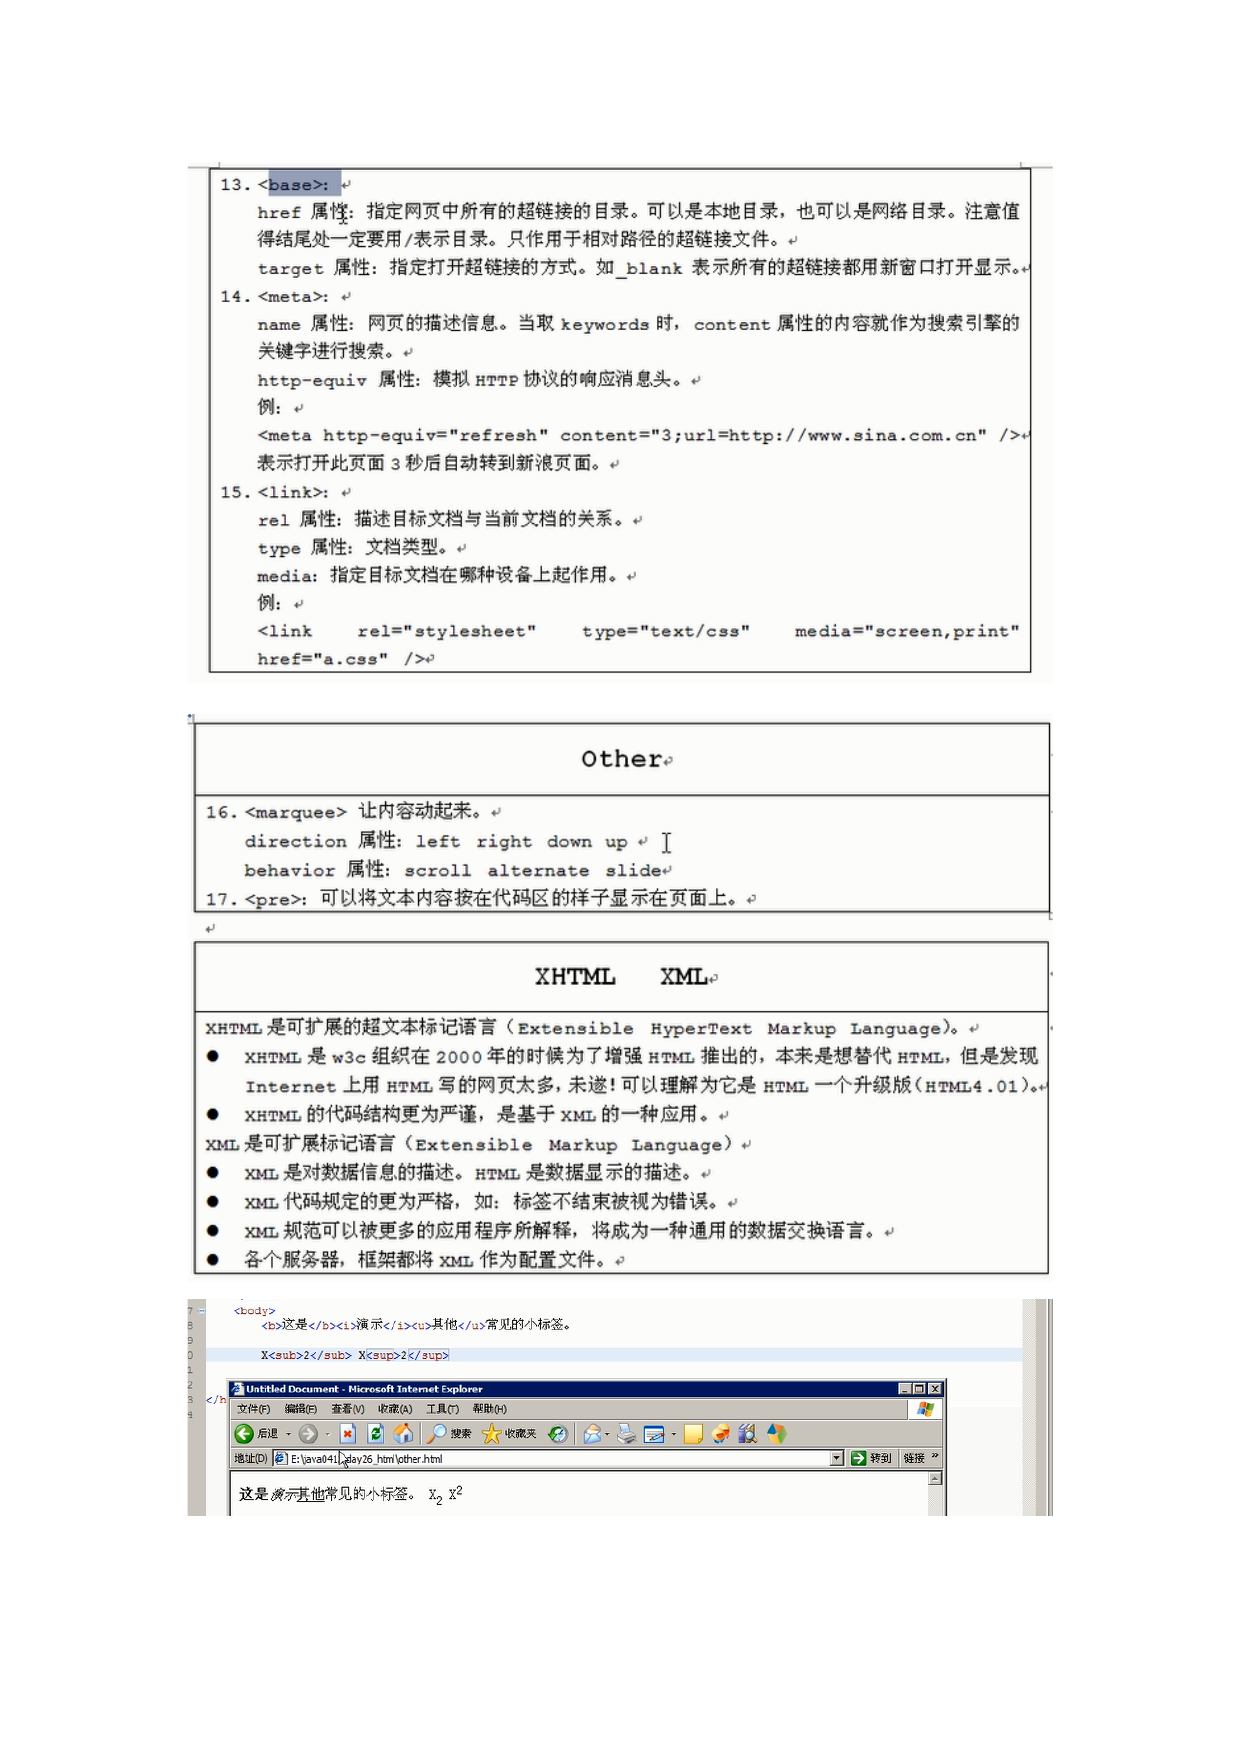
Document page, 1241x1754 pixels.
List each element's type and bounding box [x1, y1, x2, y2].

picture [187, 714, 1053, 1282]
picture [187, 1299, 1053, 1516]
picture [187, 162, 1053, 683]
